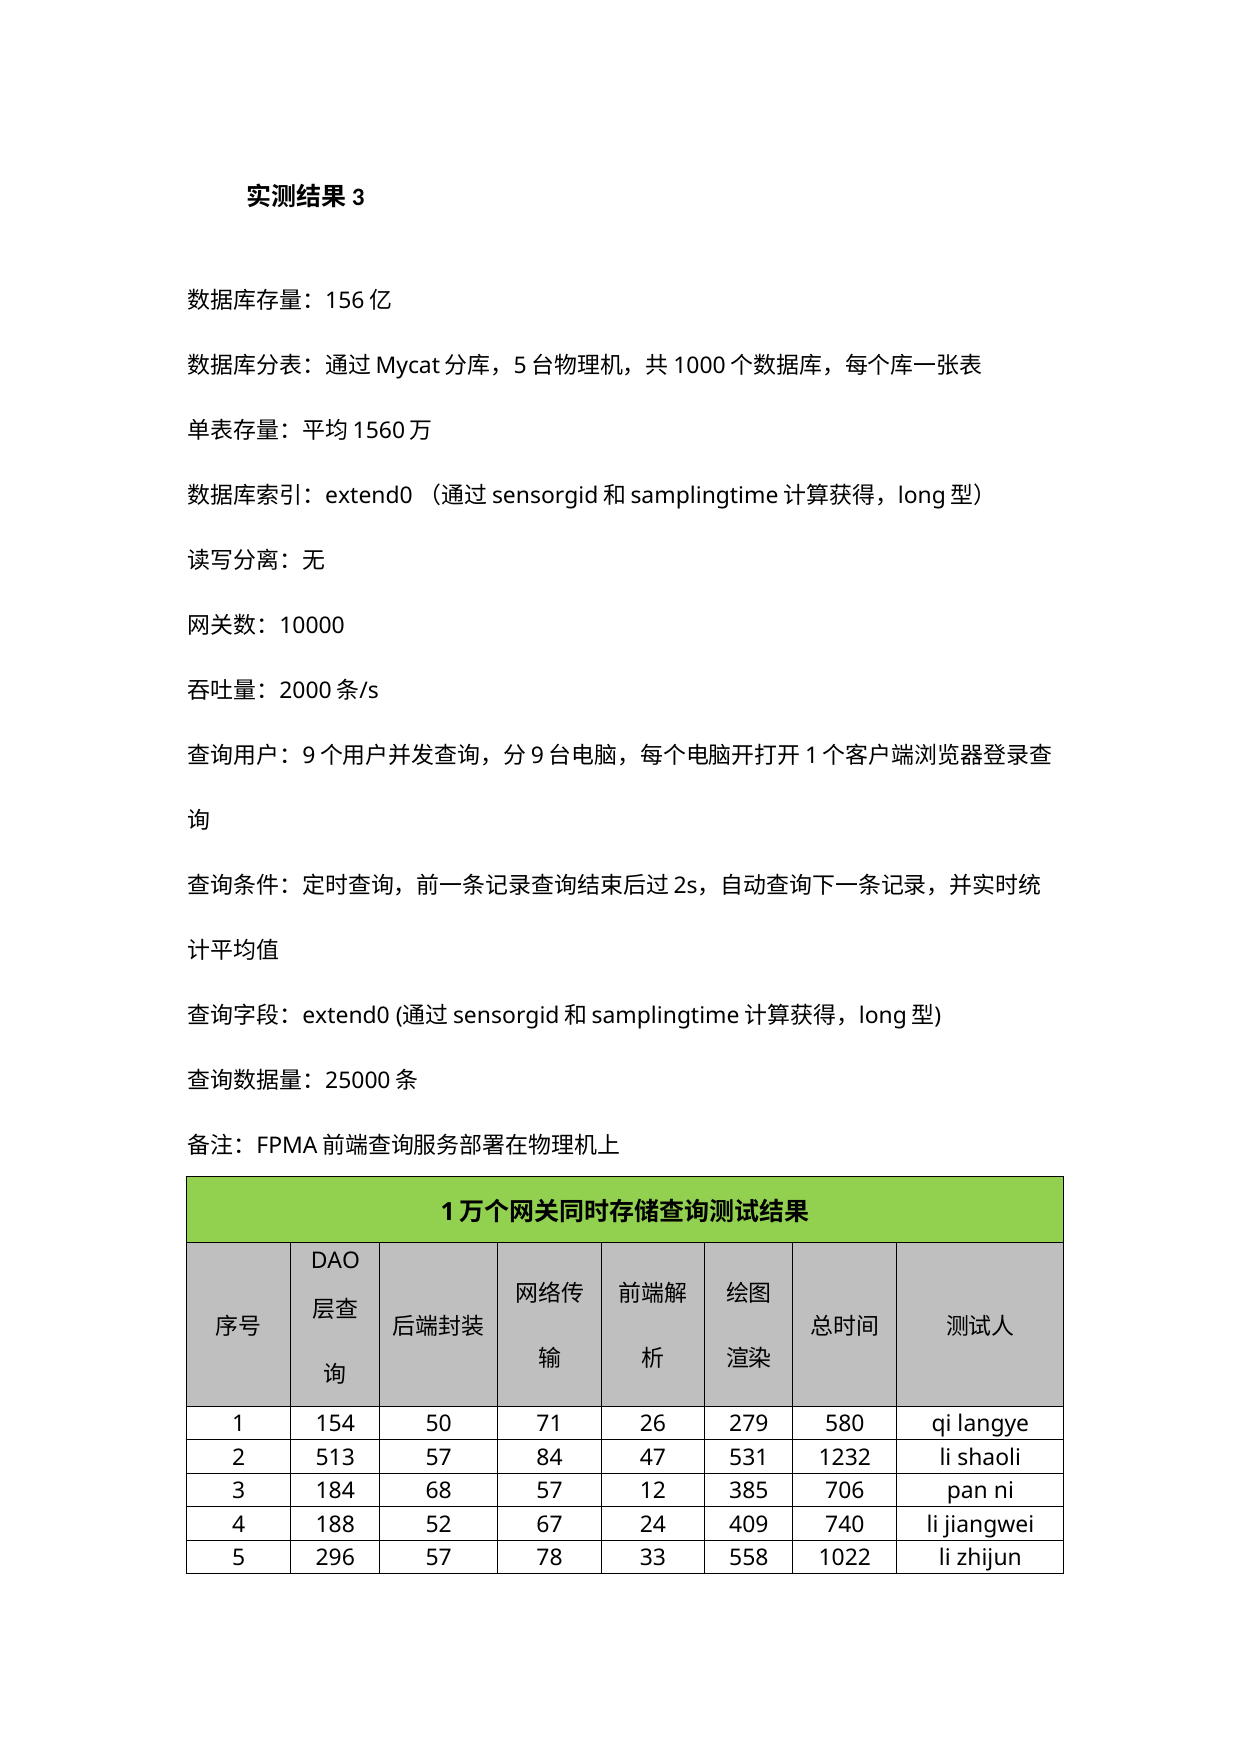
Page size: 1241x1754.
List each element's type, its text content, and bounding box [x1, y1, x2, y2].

table_cell li shaoli [897, 1440, 1063, 1473]
table_cell 序号 [187, 1243, 290, 1406]
table_cell 57 [498, 1474, 601, 1506]
table_cell 5 [187, 1541, 290, 1573]
table_cell qi langye [897, 1407, 1063, 1439]
text 查询条件：定时查询，前一条记录查询结束后过2s，自动查询下一条记录，并实时统计平均值 [187, 851, 1053, 981]
text 数据库存量：156亿 [187, 266, 1053, 331]
table_cell 513 [291, 1440, 379, 1473]
table_cell 4 [187, 1507, 290, 1540]
table_cell 后端封装 [380, 1243, 497, 1406]
table_cell 188 [291, 1507, 379, 1540]
table_cell 531 [705, 1440, 792, 1473]
table_cell 57 [380, 1440, 497, 1473]
table_cell 409 [705, 1507, 792, 1540]
table_header 1万个网关同时存储查询测试结果 [187, 1177, 1063, 1242]
table_cell 279 [705, 1407, 792, 1439]
table_cell 52 [380, 1507, 497, 1540]
table_cell 71 [498, 1407, 601, 1439]
table_cell pan ni [897, 1474, 1063, 1506]
table_cell 68 [380, 1474, 497, 1506]
table_cell 绘图渲染 [705, 1243, 792, 1406]
table_cell 1 [187, 1407, 290, 1439]
text 数据库索引：extend0 （通过sensorgid和samplingtime计算获得，long型） [187, 461, 1053, 526]
table_cell 12 [602, 1474, 704, 1506]
table_cell 740 [793, 1507, 896, 1540]
text 吞吐量：2000条/s [187, 656, 1053, 721]
table_cell 前端解析 [602, 1243, 704, 1406]
table_cell 26 [602, 1407, 704, 1439]
table_cell 184 [291, 1474, 379, 1506]
table_cell 67 [498, 1507, 601, 1540]
table_cell 558 [705, 1541, 792, 1573]
subtitle 实测结果3 [247, 162, 1053, 227]
text 单表存量：平均1560万 [187, 396, 1053, 461]
table_cell 24 [602, 1507, 704, 1540]
table_cell 2 [187, 1440, 290, 1473]
table_cell 50 [380, 1407, 497, 1439]
table_cell 测试人 [897, 1243, 1063, 1406]
table_cell 47 [602, 1440, 704, 1473]
table_cell li jiangwei [897, 1507, 1063, 1540]
table_cell 580 [793, 1407, 896, 1439]
table_cell 154 [291, 1407, 379, 1439]
text 网关数：10000 [187, 591, 1053, 656]
text 查询数据量：25000条 [187, 1046, 1053, 1111]
text 查询用户：9个用户并发查询，分9台电脑，每个电脑开打开1个客户端浏览器登录查询 [187, 721, 1053, 851]
table_cell 1232 [793, 1440, 896, 1473]
text 读写分离：无 [187, 526, 1053, 591]
table_cell li zhijun [897, 1541, 1063, 1573]
table_cell 3 [187, 1474, 290, 1506]
table_cell 706 [793, 1474, 896, 1506]
table_cell 网络传输 [498, 1243, 601, 1406]
table_cell 296 [291, 1541, 379, 1573]
text 备注：FPMA前端查询服务部署在物理机上 [187, 1111, 1053, 1176]
table_cell 78 [498, 1541, 601, 1573]
table_cell 57 [380, 1541, 497, 1573]
text 数据库分表：通过Mycat分库，5台物理机，共1000个数据库，每个库一张表 [187, 331, 1053, 396]
table_cell 1022 [793, 1541, 896, 1573]
table_cell 385 [705, 1474, 792, 1506]
table_cell 84 [498, 1440, 601, 1473]
text 查询字段：extend0 (通过sensorgid和samplingtime计算获得，long型) [187, 981, 1053, 1046]
table_cell 总时间 [793, 1243, 896, 1406]
table_cell 33 [602, 1541, 704, 1573]
table_cell DAO层查询 [291, 1243, 379, 1406]
